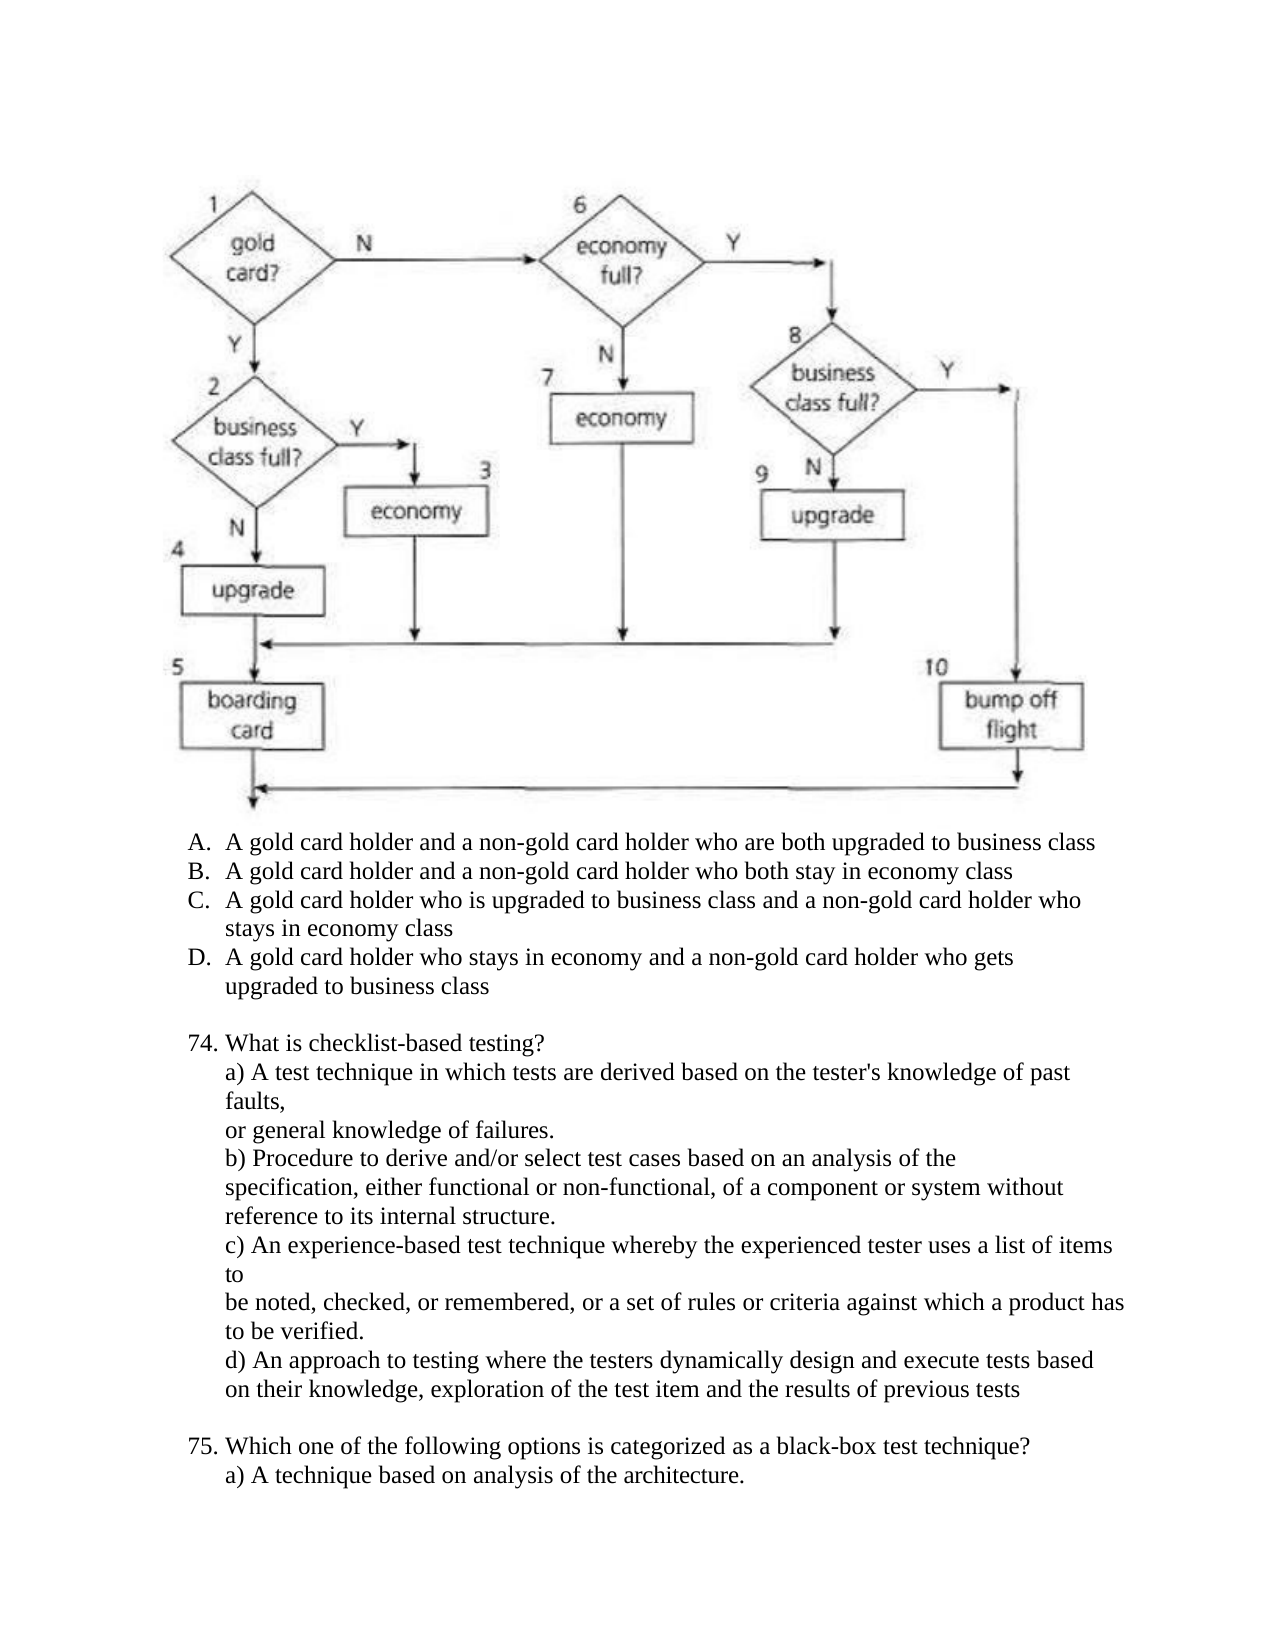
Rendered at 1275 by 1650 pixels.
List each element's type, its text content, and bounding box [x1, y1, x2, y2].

text be noted, checked, or remembered, or a set of rules or criteria against which a product has to be verified. [225, 1287, 1136, 1345]
list What is checklist-based testing? [187, 1028, 1262, 1057]
list An approach to testing where the testers dynamically design and execute tests based on their knowledge, exploration of the test item and the results of previous tests [225, 1345, 1124, 1402]
list A gold card holder who stays in economy and a non-gold card holder who gets upgraded to business class [187, 942, 1113, 1000]
list A test technique in which tests are derived based on the tester's knowledge of past faults, [225, 1057, 1070, 1115]
text or general knowledge of failures. [225, 1115, 1262, 1143]
list A gold card holder who is upgraded to business class and a non-gold card holder who stays in economy class [187, 885, 1081, 942]
picture [162, 175, 1088, 829]
list Procedure to derive and/or select test cases based on an analysis of the specification, either functional or non-functional, of a component or system without reference to its internal structure. [225, 1143, 1096, 1230]
list An experience-based test technique whereby the experienced tester uses a list of items to [225, 1230, 1113, 1287]
list A gold card holder and a non-gold card holder who are both upgraded to business class [187, 828, 1262, 856]
list Which one of the following options is categorized as a black-box test technique? [187, 1431, 1262, 1460]
list A gold card holder and a non-gold card holder who both stay in economy class [187, 856, 1262, 885]
list A technique based on analysis of the architecture. [225, 1460, 1262, 1489]
